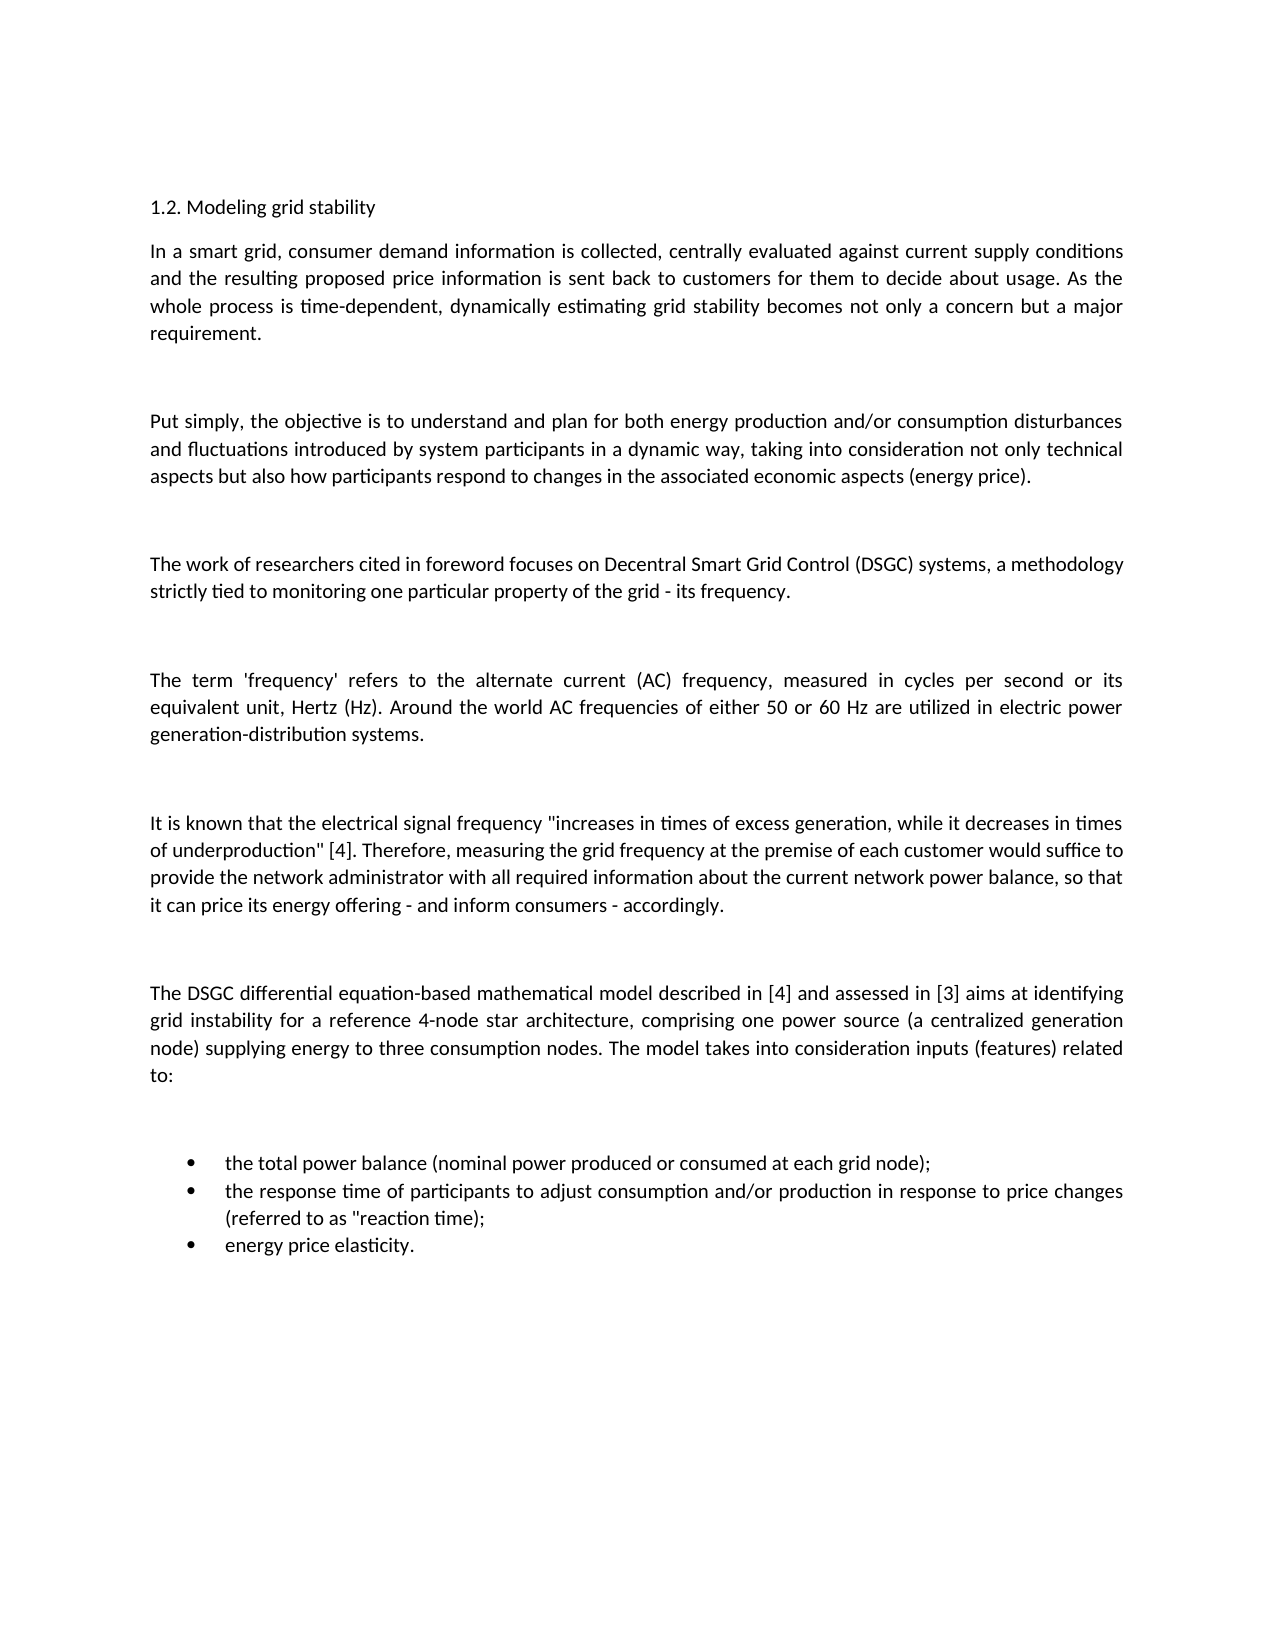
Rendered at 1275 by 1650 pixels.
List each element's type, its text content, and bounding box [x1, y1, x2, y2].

text In a smart grid, consumer demand information is collected, centrally evaluated against current supply conditions and the resulting proposed price information is sent back to customers for them to decide about usage. As the whole process is time-dependent, dynamically estimating grid stability becomes not only a concern but a major requirement. [150, 238, 1125, 346]
list the total power balance (nominal power produced or consumed at each grid node); [187, 1150, 1125, 1176]
list the response time of participants to adjust consumption and/or production in response to price changes (referred to as "reaction time); [187, 1178, 1125, 1231]
text It is known that the electrical signal frequency "increases in times of excess generation, while it decreases in times of underproduction" [4]. Therefore, measuring the grid frequency at the premise of each customer would suffice to provide the network administrator with all required information about the current network power balance, so that it can price its energy offering - and inform consumers - accordingly. [150, 810, 1125, 917]
text The term 'frequency' refers to the alternate current (AC) frequency, measured in cycles per second or its equivalent unit, Hertz (Hz). Around the world AC frequencies of either 50 or 60 Hz are utilized in electric power generation-distribution systems. [150, 667, 1125, 747]
text The work of researchers cited in foreword focuses on Decentral Smart Grid Control (DSGC) systems, a methodology strictly tied to monitoring one particular property of the grid - its frequency. [150, 551, 1125, 604]
text The DSGC differential equation-based mathematical model described in [4] and assessed in [3] aims at identifying grid instability for a reference 4-node star architecture, comprising one power source (a centralized generation node) supplying energy to three consumption nodes. The model takes into consideration inputs (features) related to: [150, 980, 1125, 1088]
list energy price elasticity. [187, 1233, 1125, 1258]
text Put simply, the objective is to understand and plan for both energy production and/or consumption disturbances and fluctuations introduced by system participants in a dynamic way, taking into consideration not only technical aspects but also how participants respond to changes in the associated economic aspects (energy price). [150, 408, 1125, 489]
text 1.2. Modeling grid stability [150, 194, 1125, 219]
